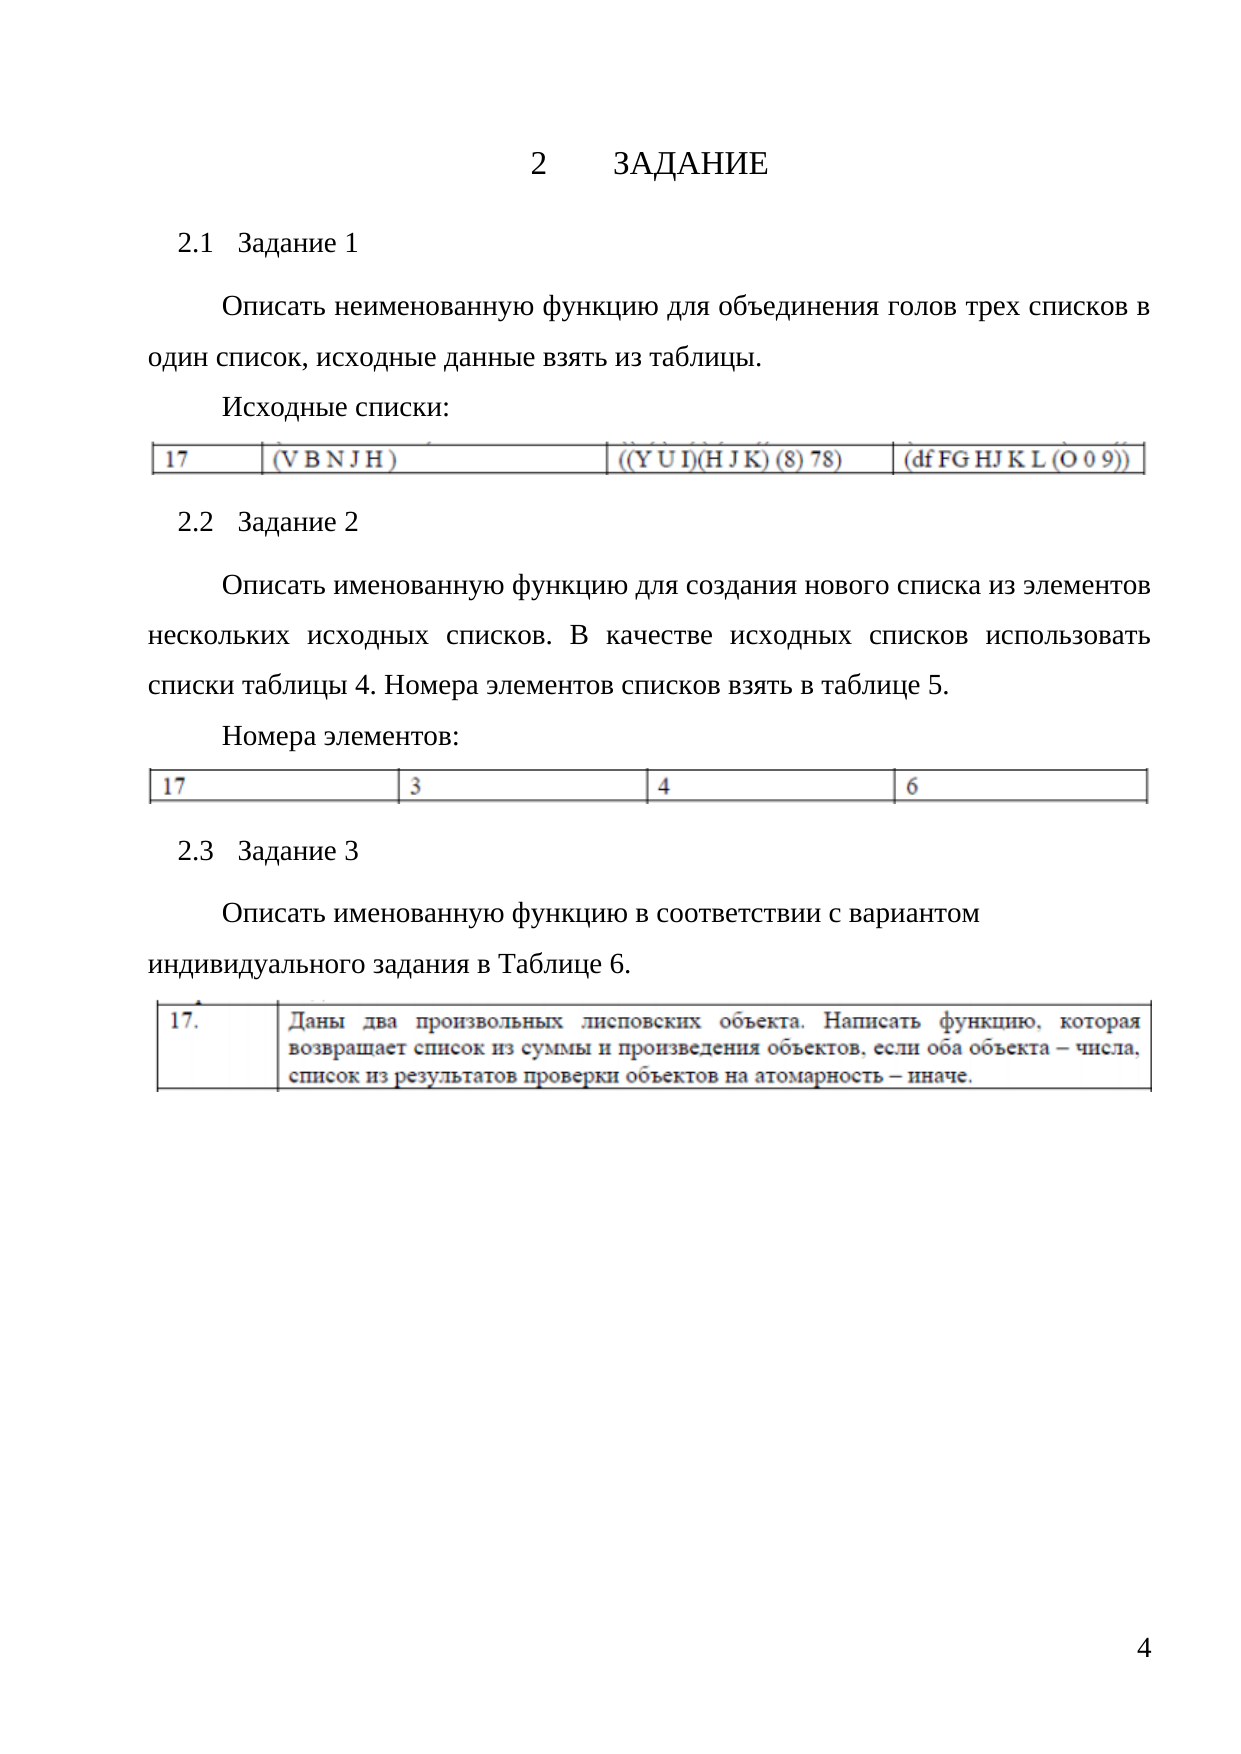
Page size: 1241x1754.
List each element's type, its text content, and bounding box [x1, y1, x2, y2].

text Номера элементов: [148, 718, 1152, 751]
text Исходные списки: [148, 389, 1152, 423]
text Описать неименованную функцию для объединения голов трех списков в один список, исходные данные взять из таблицы. [148, 288, 1152, 372]
text Описать именованную функцию в соответствии с вариантом индивидуального задания в Таблице 6. [148, 896, 1152, 979]
text Описать именованную функцию для создания нового списка из элементов нескольких исходных списков. В качестве исходных списков использовать списки таблицы 4. Номера элементов списков взять в таблице 5. [148, 567, 1152, 701]
subtitle Задание 2 [177, 504, 1152, 538]
picture [147, 996, 1152, 1092]
picture [147, 439, 1152, 475]
picture [147, 768, 1152, 804]
subtitle Задание 3 [177, 833, 1152, 866]
subtitle Задание [148, 143, 1152, 181]
subtitle Задание 1 [177, 226, 1152, 259]
